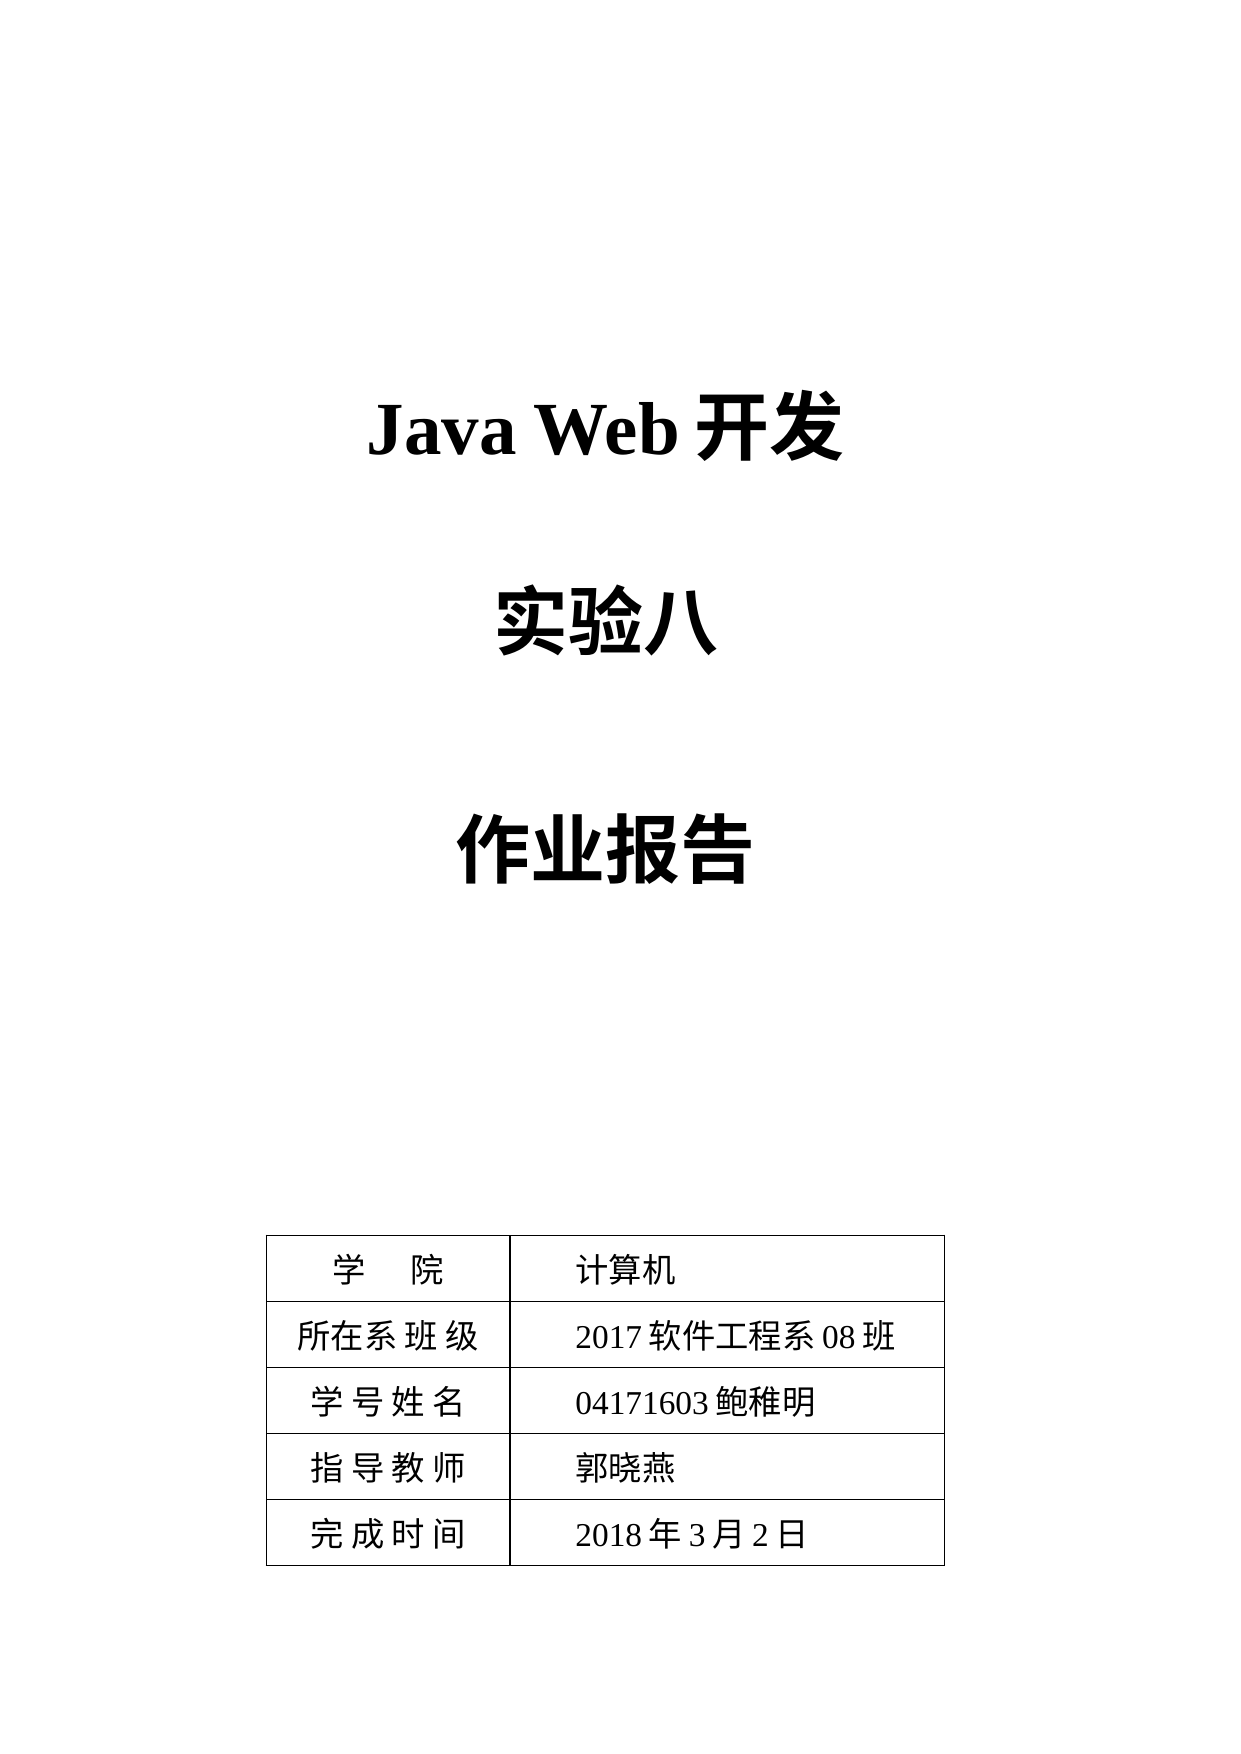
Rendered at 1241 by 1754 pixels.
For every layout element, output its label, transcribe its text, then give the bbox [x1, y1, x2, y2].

text Java Web开发 [118, 357, 1093, 487]
table_cell 2018年3月2日 [511, 1500, 944, 1565]
text 作业报告 [118, 779, 1093, 909]
table_cell 完 成 时 间 [267, 1500, 509, 1565]
text 实验八 [118, 552, 1093, 682]
table_cell 郭晓燕 [511, 1434, 944, 1499]
table_cell 学 号 姓 名 [267, 1368, 509, 1433]
table_cell 2017软件工程系08班 [511, 1302, 944, 1367]
table_header 学 院 [267, 1236, 509, 1301]
table_header 计算机 [511, 1236, 944, 1301]
table_cell 指 导 教 师 [267, 1434, 509, 1499]
table_cell 04171603鲍稚明 [511, 1368, 944, 1433]
table_cell 所在系 班 级 [267, 1302, 509, 1367]
